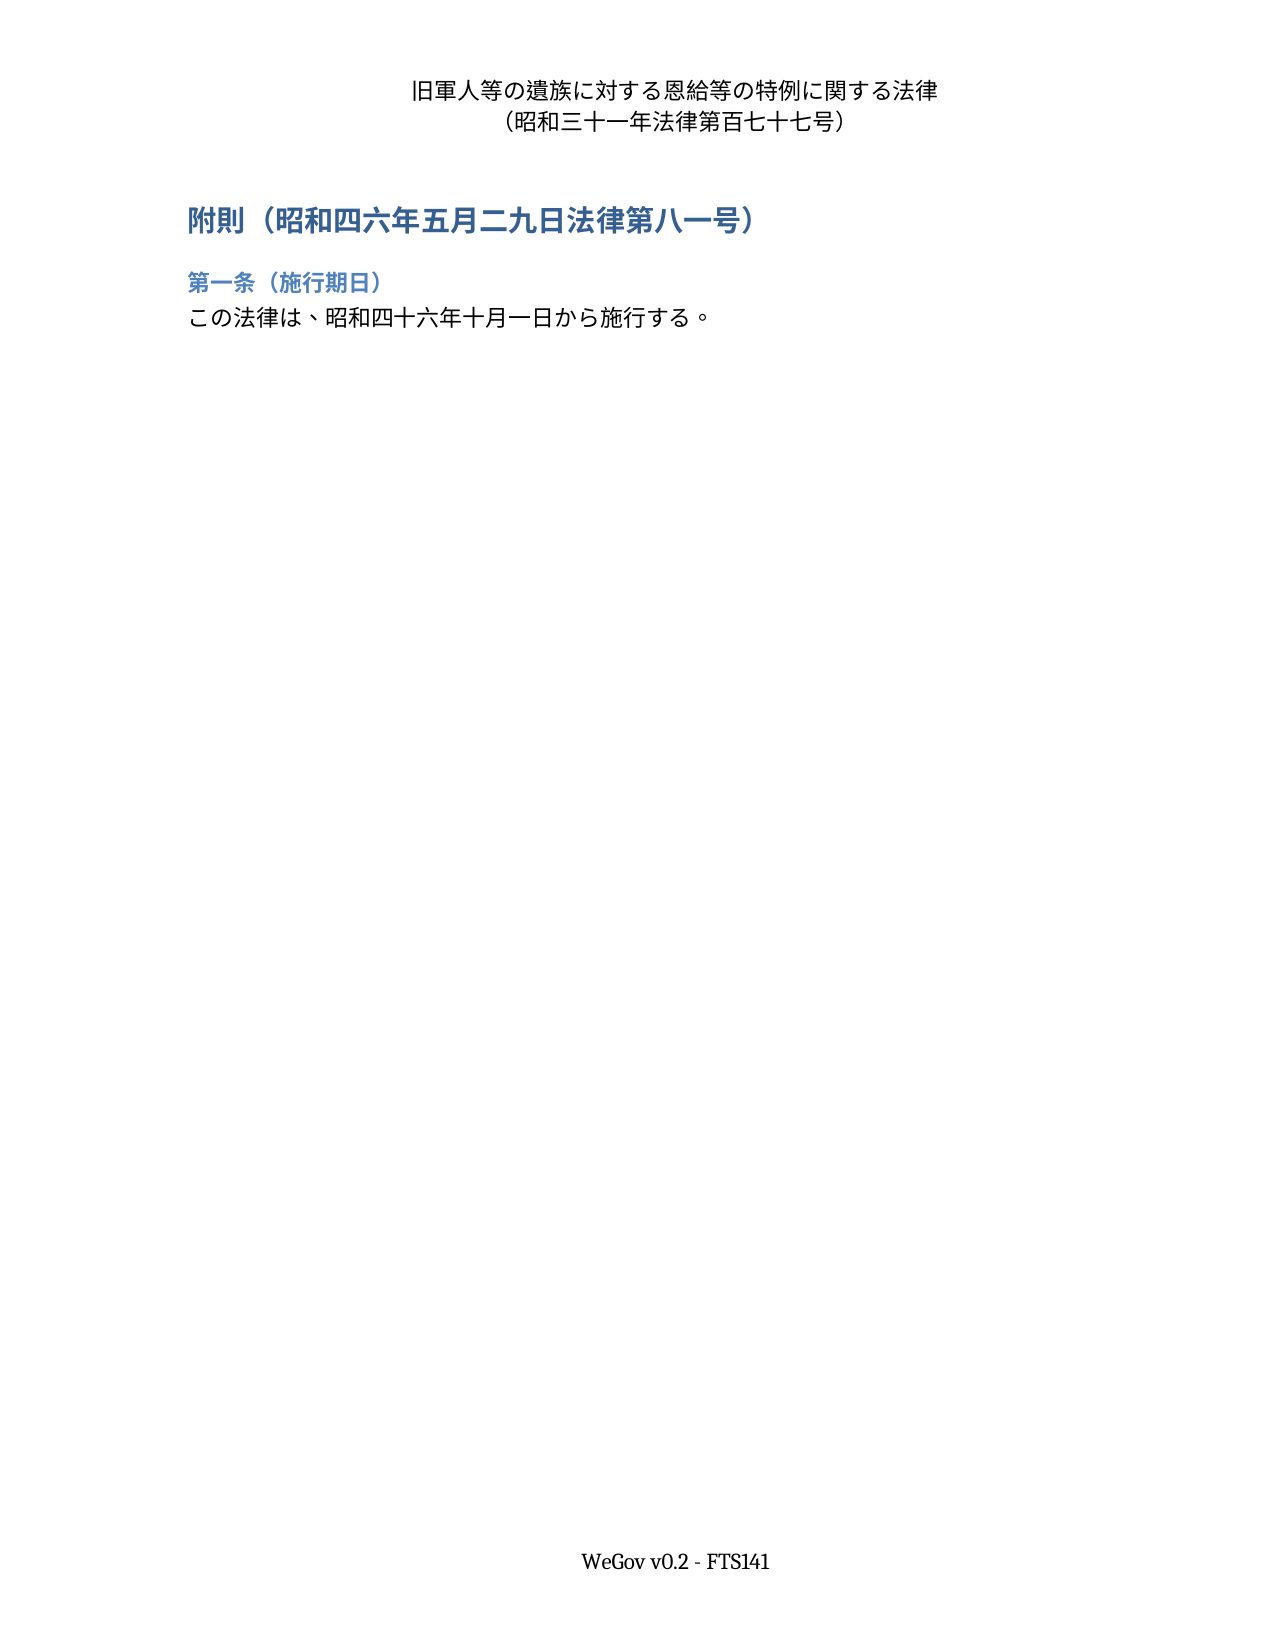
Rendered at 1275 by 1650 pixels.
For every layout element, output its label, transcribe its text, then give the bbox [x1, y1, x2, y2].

subtitle 第一条（施行期日） [187, 266, 1087, 298]
subtitle 附則（昭和四六年五月二九日法律第八一号） [187, 200, 1087, 240]
text この法律は、昭和四十六年十月一日から施行する。 [187, 302, 1087, 334]
